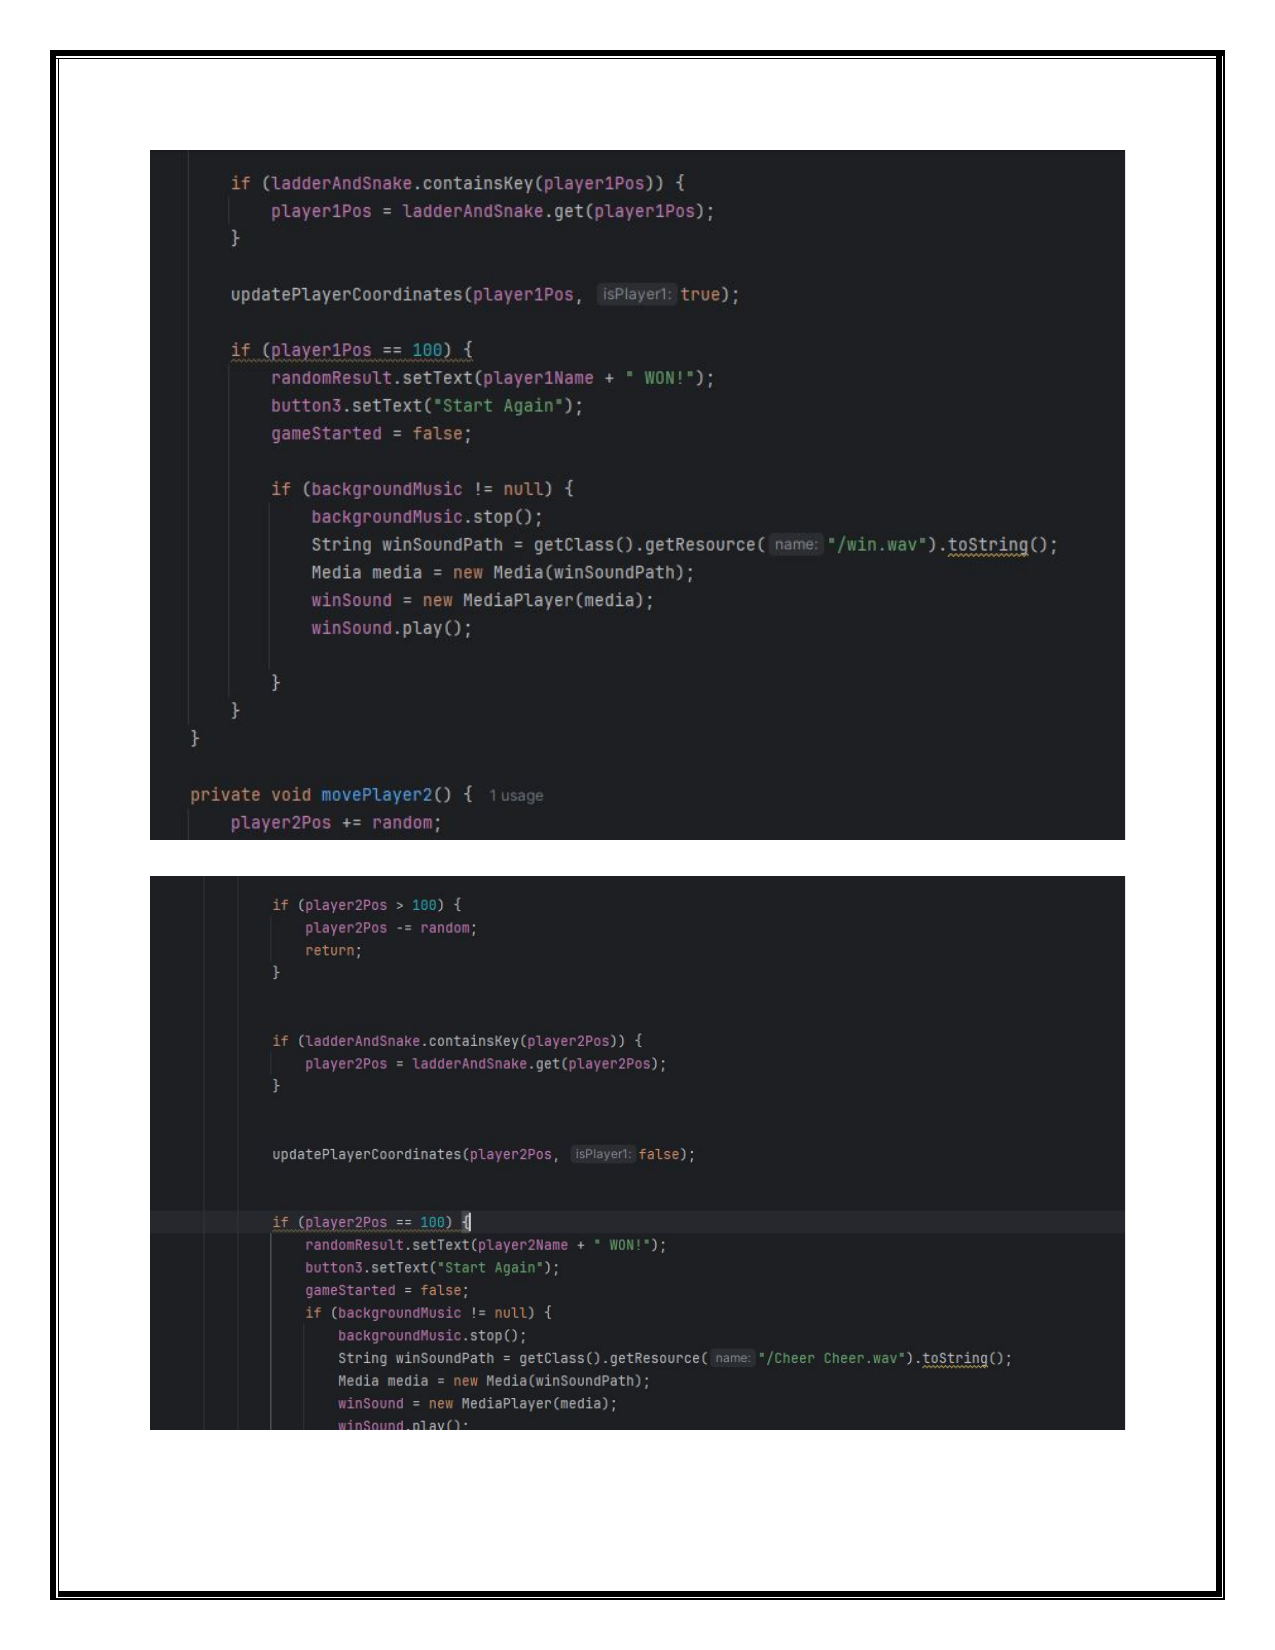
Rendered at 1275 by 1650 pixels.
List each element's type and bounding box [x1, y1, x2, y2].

picture [150, 876, 1125, 1430]
picture [150, 150, 1125, 840]
